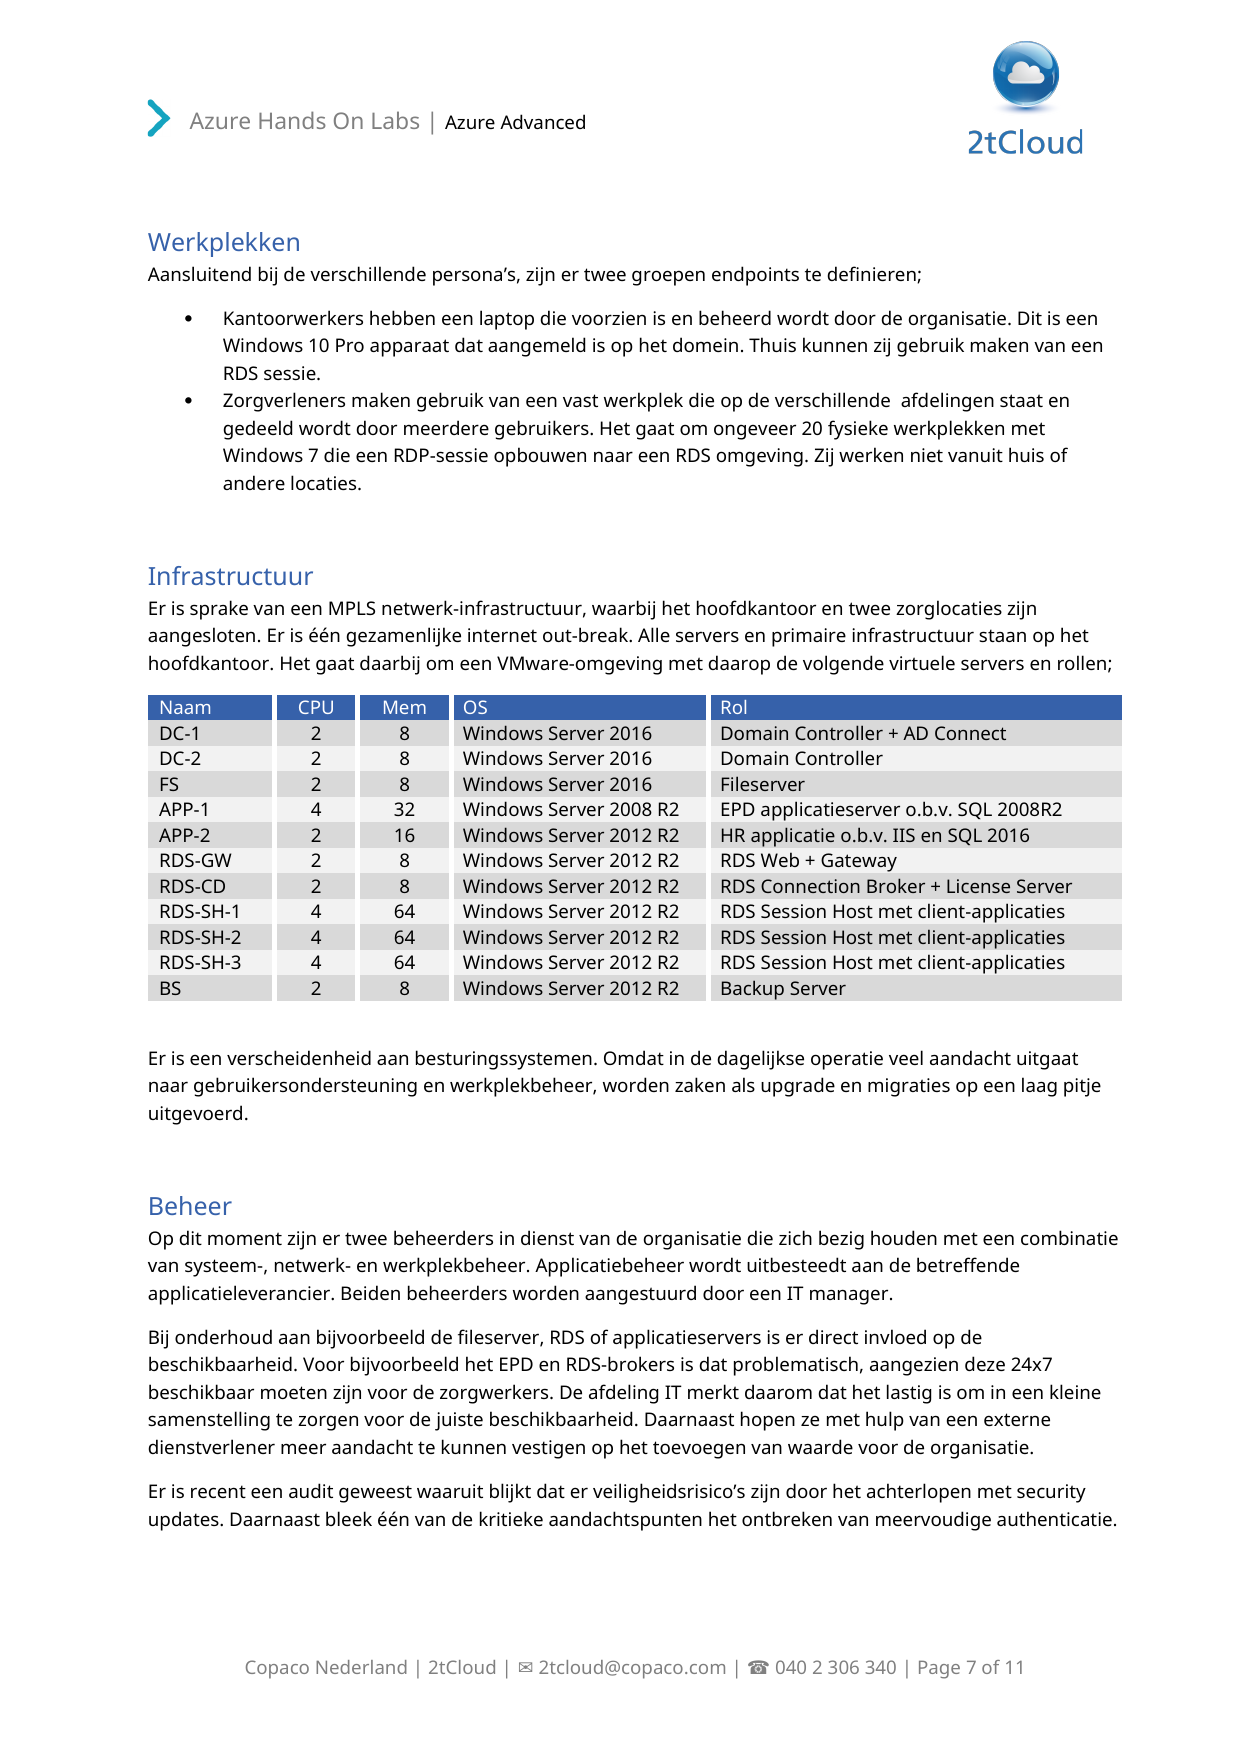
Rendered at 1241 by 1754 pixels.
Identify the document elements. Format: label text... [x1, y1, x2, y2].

subtitle Beheer [148, 1188, 1122, 1222]
table_cell Windows Server 2016 [454, 746, 706, 771]
table_cell Windows Server 2012 R2 [454, 873, 706, 899]
subtitle Werkplekken [148, 224, 1122, 258]
table_cell Domain Controller + AD Connect [711, 720, 1122, 746]
table_cell 16 [360, 822, 449, 848]
table_cell RDS-SH-2 [148, 924, 272, 950]
table_cell Windows Server 2008 R2 [454, 797, 706, 822]
table_cell RDS-SH-3 [148, 950, 272, 975]
table_cell HR applicatie o.b.v. IIS en SQL 2016 [711, 822, 1122, 848]
table_cell Windows Server 2016 [454, 720, 706, 746]
text Op dit moment zijn er twee beheerders in dienst van de organisatie die zich bezig houden met een combinatie van systeem-, netwerk- en werkplekbeheer. Applicatiebeheer wordt uitbesteedt aan de betreffende applicatieleverancier. Beiden beheerders worden aangestuurd door een IT manager. [148, 1225, 1122, 1306]
table_cell RDS Web + Gateway [711, 848, 1122, 873]
table_header CPU [277, 695, 355, 720]
table_cell 8 [360, 873, 449, 899]
table_cell 2 [277, 975, 355, 1001]
table_cell Windows Server 2012 R2 [454, 950, 706, 975]
table_cell Windows Server 2012 R2 [454, 924, 706, 950]
list Kantoorwerkers hebben een laptop die voorzien is en beheerd wordt door de organisatie. Dit is een Windows 10 Pro apparaat dat aangemeld is op het domein. Thuis kunnen zij gebruik maken van een RDS sessie. [185, 305, 1122, 386]
table_cell 64 [360, 950, 449, 975]
table_cell RDS Session Host met client-applicaties [711, 899, 1122, 924]
table_cell Backup Server [711, 975, 1122, 1001]
table_cell BS [148, 975, 272, 1001]
table_cell 2 [277, 848, 355, 873]
table_cell Windows Server 2012 R2 [454, 899, 706, 924]
table_cell 2 [277, 822, 355, 848]
table_cell RDS Connection Broker + License Server [711, 873, 1122, 899]
table_cell 64 [360, 899, 449, 924]
table_cell 4 [277, 950, 355, 975]
table_cell 2 [277, 873, 355, 899]
table_cell FS [148, 771, 272, 797]
table_cell 8 [360, 720, 449, 746]
picture [147, 99, 171, 137]
table_cell DC-2 [148, 746, 272, 771]
table_cell 64 [360, 924, 449, 950]
table_cell 32 [360, 797, 449, 822]
list Zorgverleners maken gebruik van een vast werkplek die op de verschillende afdelingen staat en gedeeld wordt door meerdere gebruikers. Het gaat om ongeveer 20 fysieke werkplekken met Windows 7 die een RDP-sessie opbouwen naar een RDS omgeving. Zij werken niet vanuit huis of andere locaties. [185, 388, 1122, 496]
table_cell Windows Server 2012 R2 [454, 975, 706, 1001]
text Er is een verscheidenheid aan besturingssystemen. Omdat in de dagelijkse operatie veel aandacht uitgaat naar gebruikersondersteuning en werkplekbeheer, worden zaken als upgrade en migraties op een laag pitje uitgevoerd. [148, 1045, 1122, 1125]
table_cell EPD applicatieserver o.b.v. SQL 2008R2 [711, 797, 1122, 822]
table_cell 2 [277, 771, 355, 797]
table_cell DC-1 [148, 720, 272, 746]
table_cell APP-2 [148, 822, 272, 848]
table_cell Domain Controller [711, 746, 1122, 771]
table_cell 8 [360, 848, 449, 873]
table_cell APP-1 [148, 797, 272, 822]
table_cell Fileserver [711, 771, 1122, 797]
table_cell Windows Server 2016 [454, 771, 706, 797]
table_header Rol [711, 695, 1122, 720]
text Bij onderhoud aan bijvoorbeeld de fileserver, RDS of applicatieservers is er direct invloed op de beschikbaarheid. Voor bijvoorbeeld het EPD en RDS-brokers is dat problematisch, aangezien deze 24x7 beschikbaar moeten zijn voor de zorgwerkers. De afdeling IT merkt daarom dat het lastig is om in een kleine samenstelling te zorgen voor de juiste beschikbaarheid. Daarnaast hopen ze met hulp van een externe dienstverlener meer aandacht te kunnen vestigen op het toevoegen van waarde voor de organisatie. [148, 1324, 1122, 1460]
table_cell RDS-GW [148, 848, 272, 873]
table_cell 2 [277, 746, 355, 771]
table_cell RDS Session Host met client-applicaties [711, 950, 1122, 975]
text Er is recent een audit geweest waaruit blijkt dat er veiligheidsrisico’s zijn door het achterlopen met security updates. Daarnaast bleek één van de kritieke aandachtspunten het ontbreken van meervoudige authenticatie. [148, 1478, 1122, 1531]
table_cell 8 [360, 975, 449, 1001]
table_cell 4 [277, 924, 355, 950]
picture [968, 41, 1083, 154]
table_cell 2 [277, 720, 355, 746]
table_cell RDS-SH-1 [148, 899, 272, 924]
table_header OS [454, 695, 706, 720]
table_cell 8 [360, 746, 449, 771]
text Aansluitend bij de verschillende persona’s, zijn er twee groepen endpoints te definieren; [148, 261, 1122, 287]
table_cell RDS-CD [148, 873, 272, 899]
table_cell Windows Server 2012 R2 [454, 822, 706, 848]
table_header Mem [360, 695, 449, 720]
table_header Naam [148, 695, 272, 720]
table_cell 4 [277, 899, 355, 924]
table_cell RDS Session Host met client-applicaties [711, 924, 1122, 950]
table_cell 4 [277, 797, 355, 822]
table_cell 8 [360, 771, 449, 797]
subtitle Infrastructuur [148, 558, 1122, 593]
text Er is sprake van een MPLS netwerk-infrastructuur, waarbij het hoofdkantoor en twee zorglocaties zijn aangesloten. Er is één gezamenlijke internet out-break. Alle servers en primaire infrastructuur staan op het hoofdkantoor. Het gaat daarbij om een VMware-omgeving met daarop de volgende virtuele servers en rollen; [148, 595, 1122, 676]
table_cell Windows Server 2012 R2 [454, 848, 706, 873]
